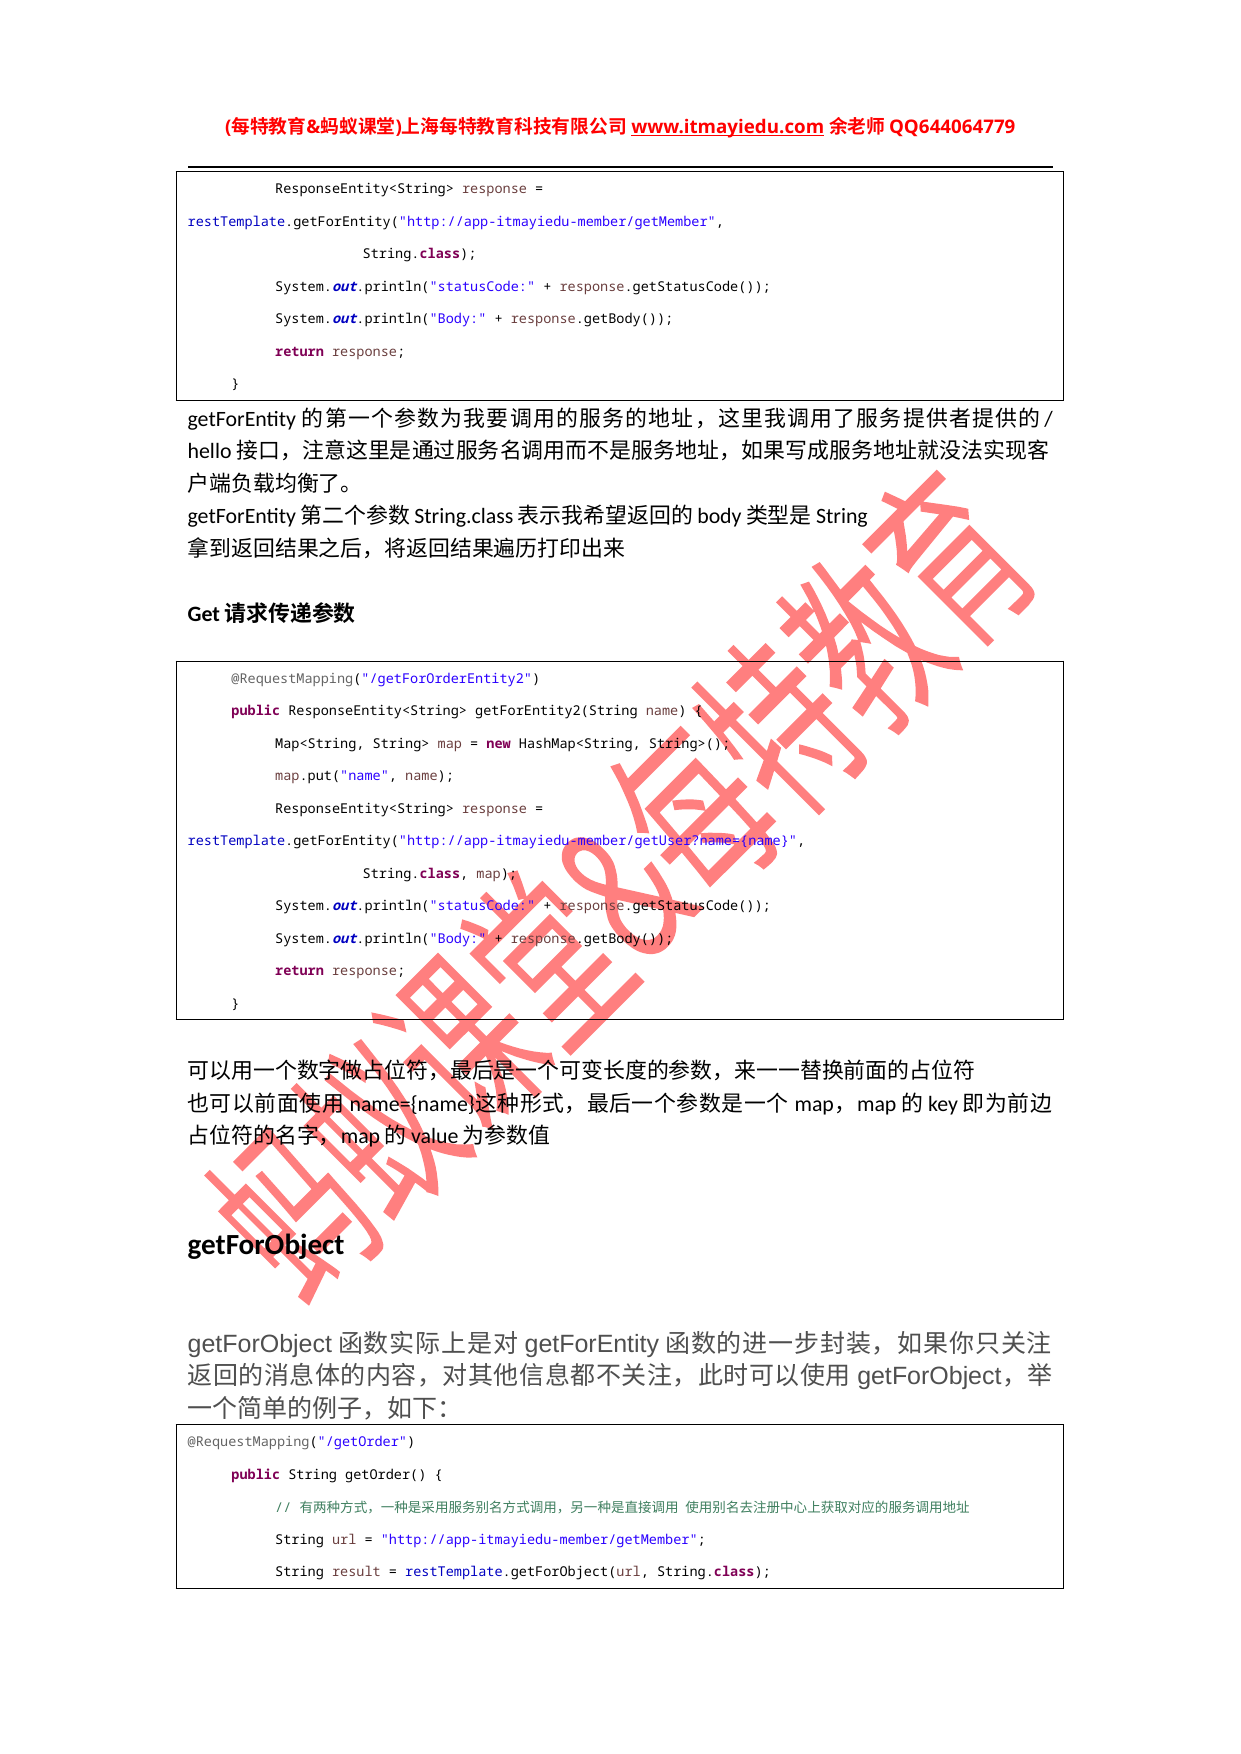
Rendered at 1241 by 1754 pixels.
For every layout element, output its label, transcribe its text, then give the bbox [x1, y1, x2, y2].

text 拿到返回结果之后，将返回结果遍历打印出来 [187, 531, 1053, 563]
text getForObject函数实际上是对getForEntity函数的进一步封装，如果你只关注返回的消息体的内容，对其他信息都不关注，此时可以使用getForObject，举一个简单的例子，如下： [187, 1327, 1053, 1424]
text 可以用一个数字做占位符，最后是一个可变长度的参数，来一一替换前面的占位符 [187, 1053, 1053, 1085]
text getForEntity第二个参数String.class表示我希望返回的body类型是String [187, 498, 1053, 531]
text 也可以前面使用name={name}这种形式，最后一个参数是一个map，map的key即为前边占位符的名字，map的value为参数值 [187, 1085, 1053, 1150]
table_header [177, 172, 1063, 399]
table_header @RequestMapping("/getForOrderEntity2") public ResponseEntity<String> getForEntity2(String name) { Map<String, String> map = new HashMap<String, String>(); map.put("name", name); ResponseEntity<String> response = restTemplate.getForEntity("http://app-itmayiedu-member/getUser?name={name}", String.class, map); System.out.println("statusCode:" + response.getStatusCode()); System.out.println("Body:" + response.getBody()); return response; } [177, 662, 1063, 1019]
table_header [177, 1425, 1063, 1588]
subtitle getForObject [187, 1212, 1053, 1277]
text getForEntity的第一个参数为我要调用的服务的地址，这里我调用了服务提供者提供的/hello接口，注意这里是通过服务名调用而不是服务地址，如果写成服务地址就没法实现客户端负载均衡了。 [187, 401, 1053, 498]
text Get请求传递参数 [187, 596, 1053, 628]
